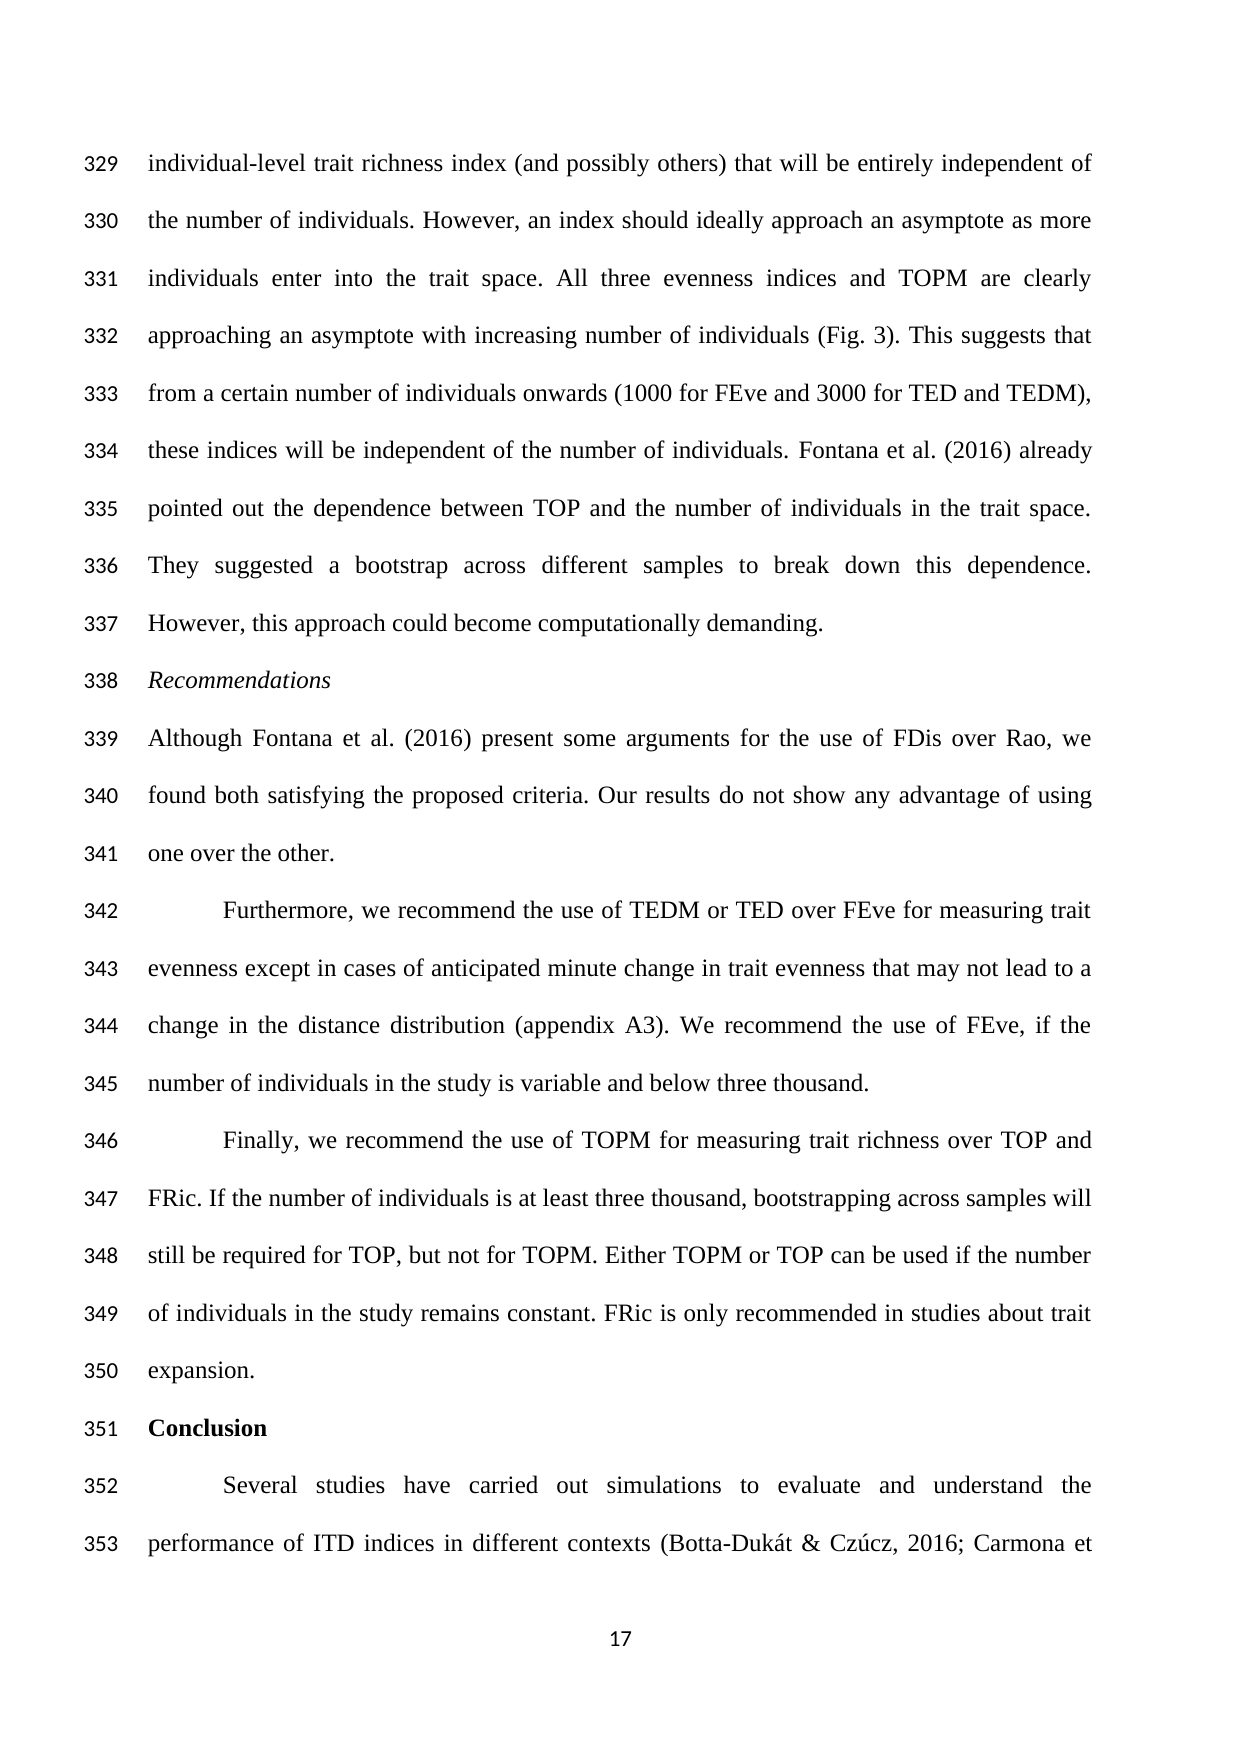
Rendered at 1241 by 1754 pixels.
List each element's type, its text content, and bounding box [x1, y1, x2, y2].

text Furthermore, we recommend the use of TEDM or TED over FEve for measuring trait evenness except in cases of anticipated minute change in trait evenness that may not lead to a change in the distance distribution (appendix A3). We recommend the use of FEve, if the number of individuals in the study is variable and below three thousand. [148, 895, 1093, 1096]
text Conclusion [148, 1413, 1093, 1441]
text Finally, we recommend the use of TOPM for measuring trait richness over TOP and FRic. If the number of individuals is at least three thousand, bootstrapping across samples will still be required for TOP, but not for TOPM. Either TOPM or TOP can be used if the number of individuals in the study remains constant. FRic is only recommended in studies about trait expansion. [148, 1125, 1093, 1384]
text Although Fontana et al. (2016) present some arguments for the use of FDis over Rao, we found both satisfying the proposed criteria. Our results do not show any advantage of using one over the other. [148, 723, 1093, 866]
text Recommendations [148, 665, 1093, 694]
